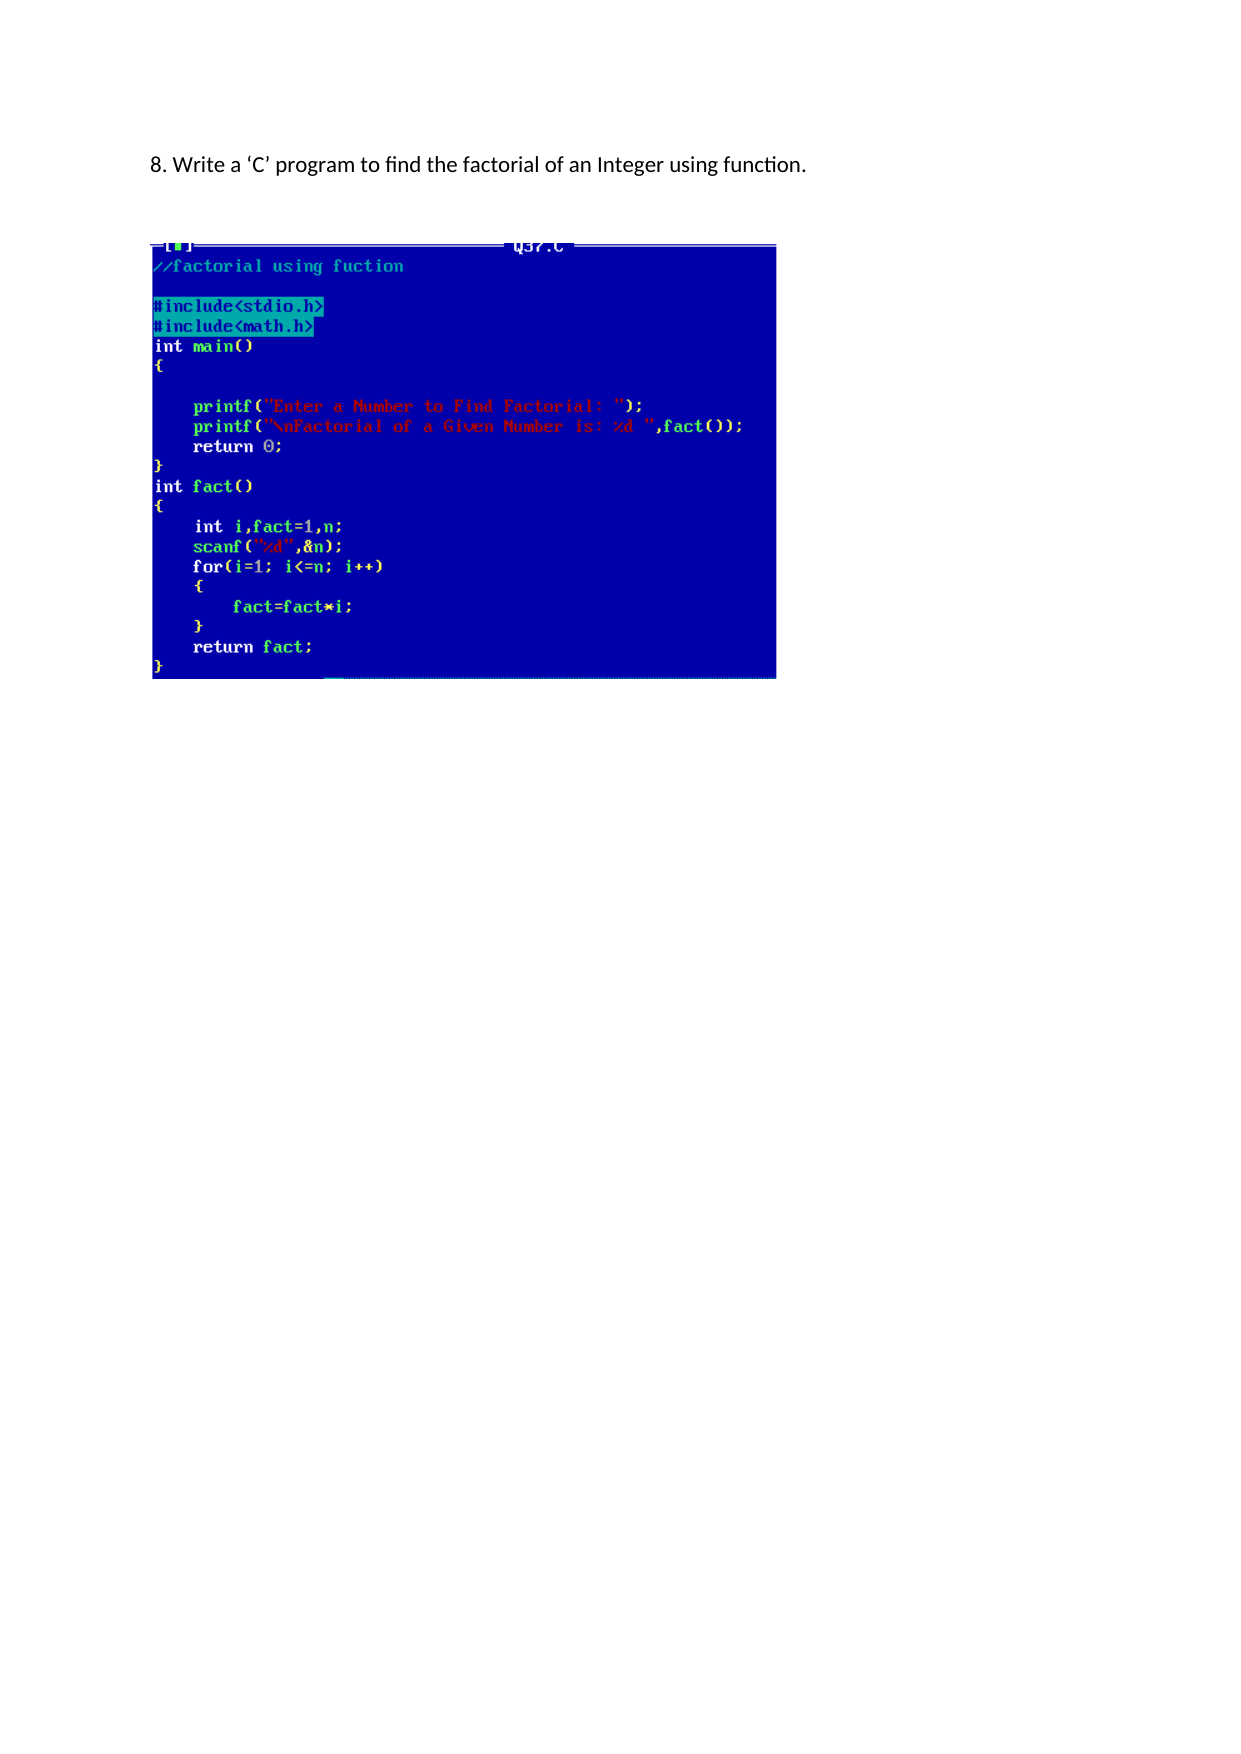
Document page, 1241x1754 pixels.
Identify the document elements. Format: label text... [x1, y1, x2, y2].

picture [150, 243, 777, 679]
text 8. Write a ‘C’ program to find the factorial of an Integer using function. [150, 150, 1090, 178]
